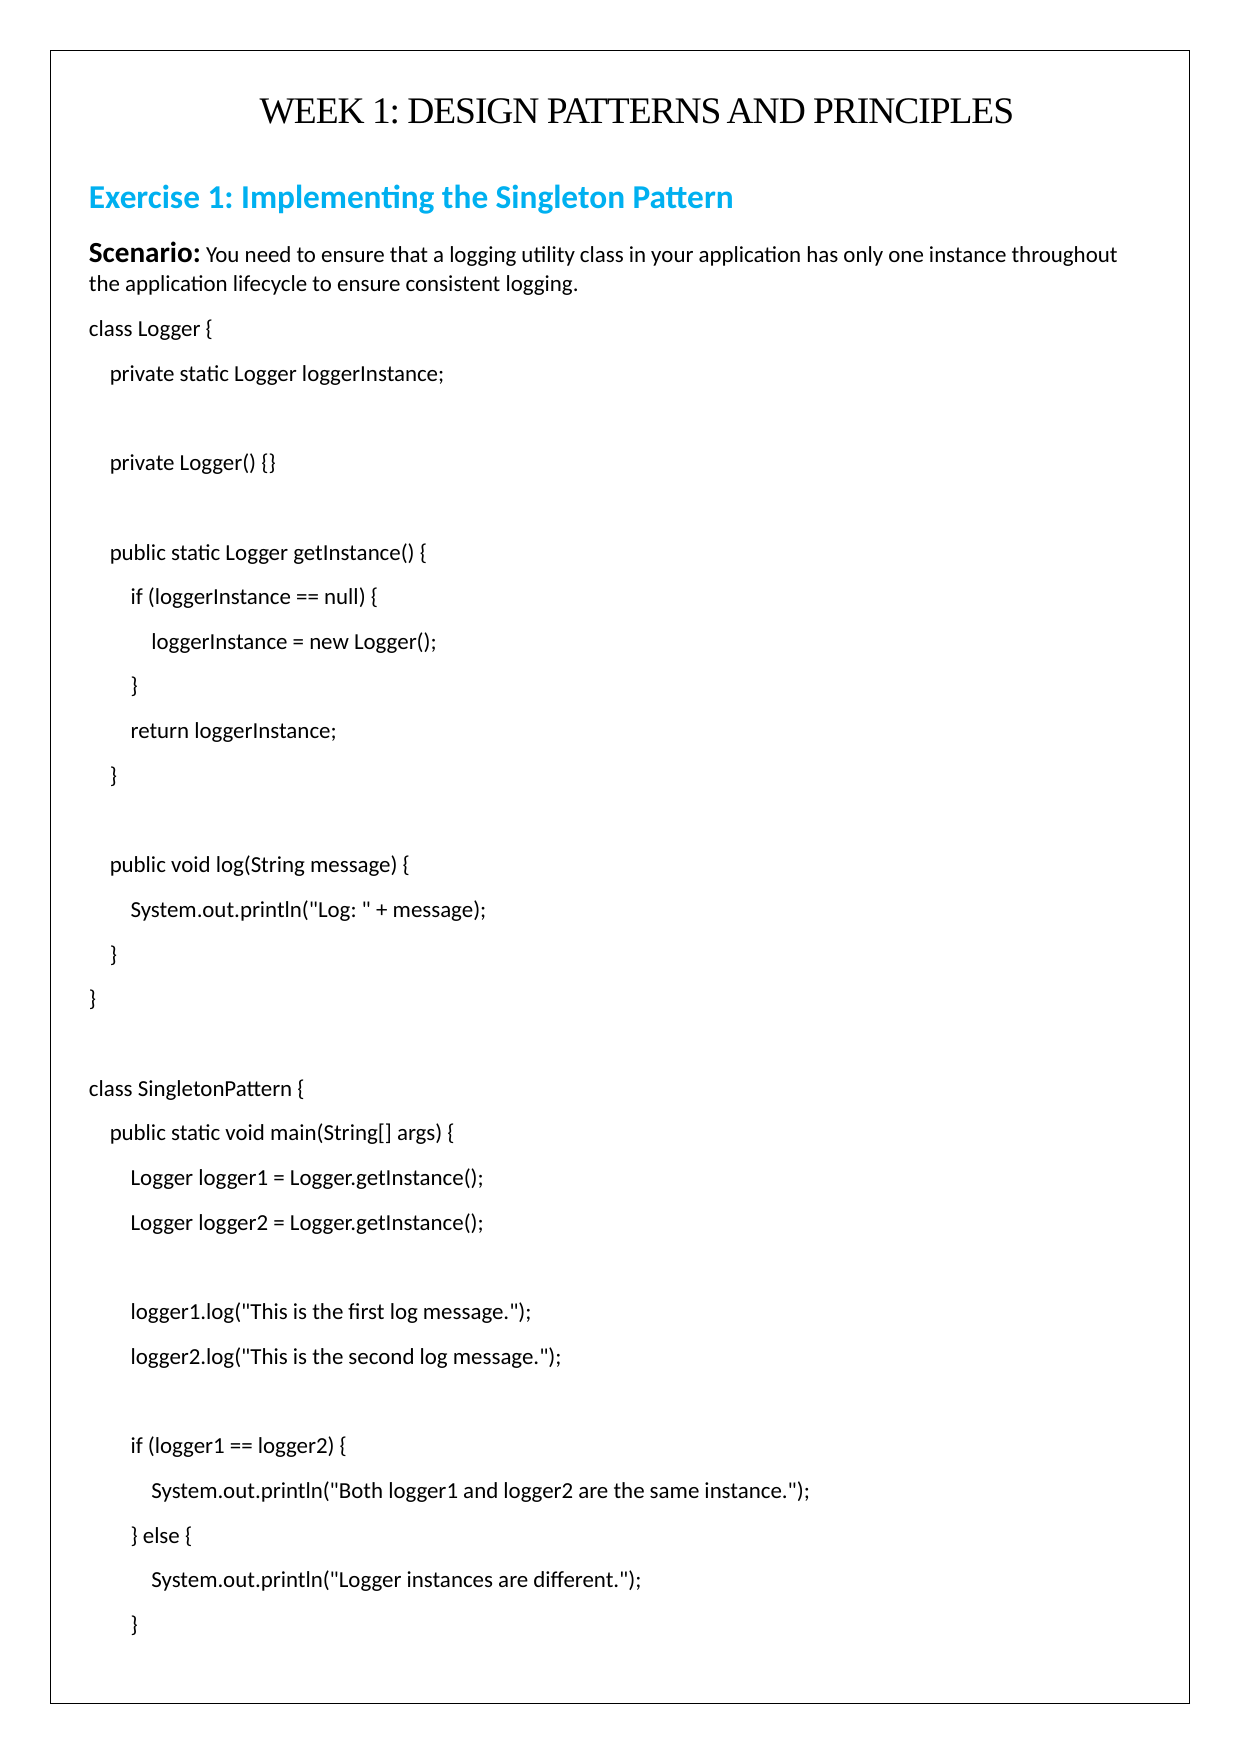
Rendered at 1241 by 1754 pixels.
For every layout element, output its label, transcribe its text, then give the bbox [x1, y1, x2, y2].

text Logger logger1 = Logger.getInstance(); [89, 1163, 1152, 1191]
text if (loggerInstance == null) { [89, 582, 1152, 610]
text Logger logger2 = Logger.getInstance(); [89, 1208, 1152, 1236]
text public static void main(String[] args) { [89, 1118, 1152, 1147]
text private Logger() {} [89, 448, 1152, 476]
text System.out.println("Both logger1 and logger2 are the same instance."); [89, 1476, 1152, 1504]
text logger1.log("This is the first log message."); [89, 1297, 1152, 1325]
text } [89, 984, 1152, 1012]
text class Logger { [89, 314, 1152, 342]
text Exercise 1: Implementing the Singleton Pattern [89, 176, 1152, 217]
text } [89, 940, 1152, 968]
text public static Logger getInstance() { [89, 538, 1152, 566]
text System.out.println("Log: " + message); [89, 895, 1152, 923]
text } else { [89, 1521, 1152, 1549]
text public void log(String message) { [89, 850, 1152, 878]
title WEEK 1: DESIGN PATTERNS AND PRINCIPLES [89, 89, 1152, 132]
text } [89, 672, 1152, 700]
text class SingletonPattern { [89, 1074, 1152, 1102]
text } [89, 761, 1152, 789]
text private static Logger loggerInstance; [89, 359, 1152, 387]
text } [89, 1610, 1152, 1638]
text loggerInstance = new Logger(); [89, 627, 1152, 655]
text Scenario: You need to ensure that a logging utility class in your application has only one instance throughout the application lifecycle to ensure consistent logging. [89, 234, 1152, 297]
text logger2.log("This is the second log message."); [89, 1342, 1152, 1370]
text return loggerInstance; [89, 716, 1152, 744]
text System.out.println("Logger instances are different."); [89, 1565, 1152, 1593]
text if (logger1 == logger2) { [89, 1431, 1152, 1459]
